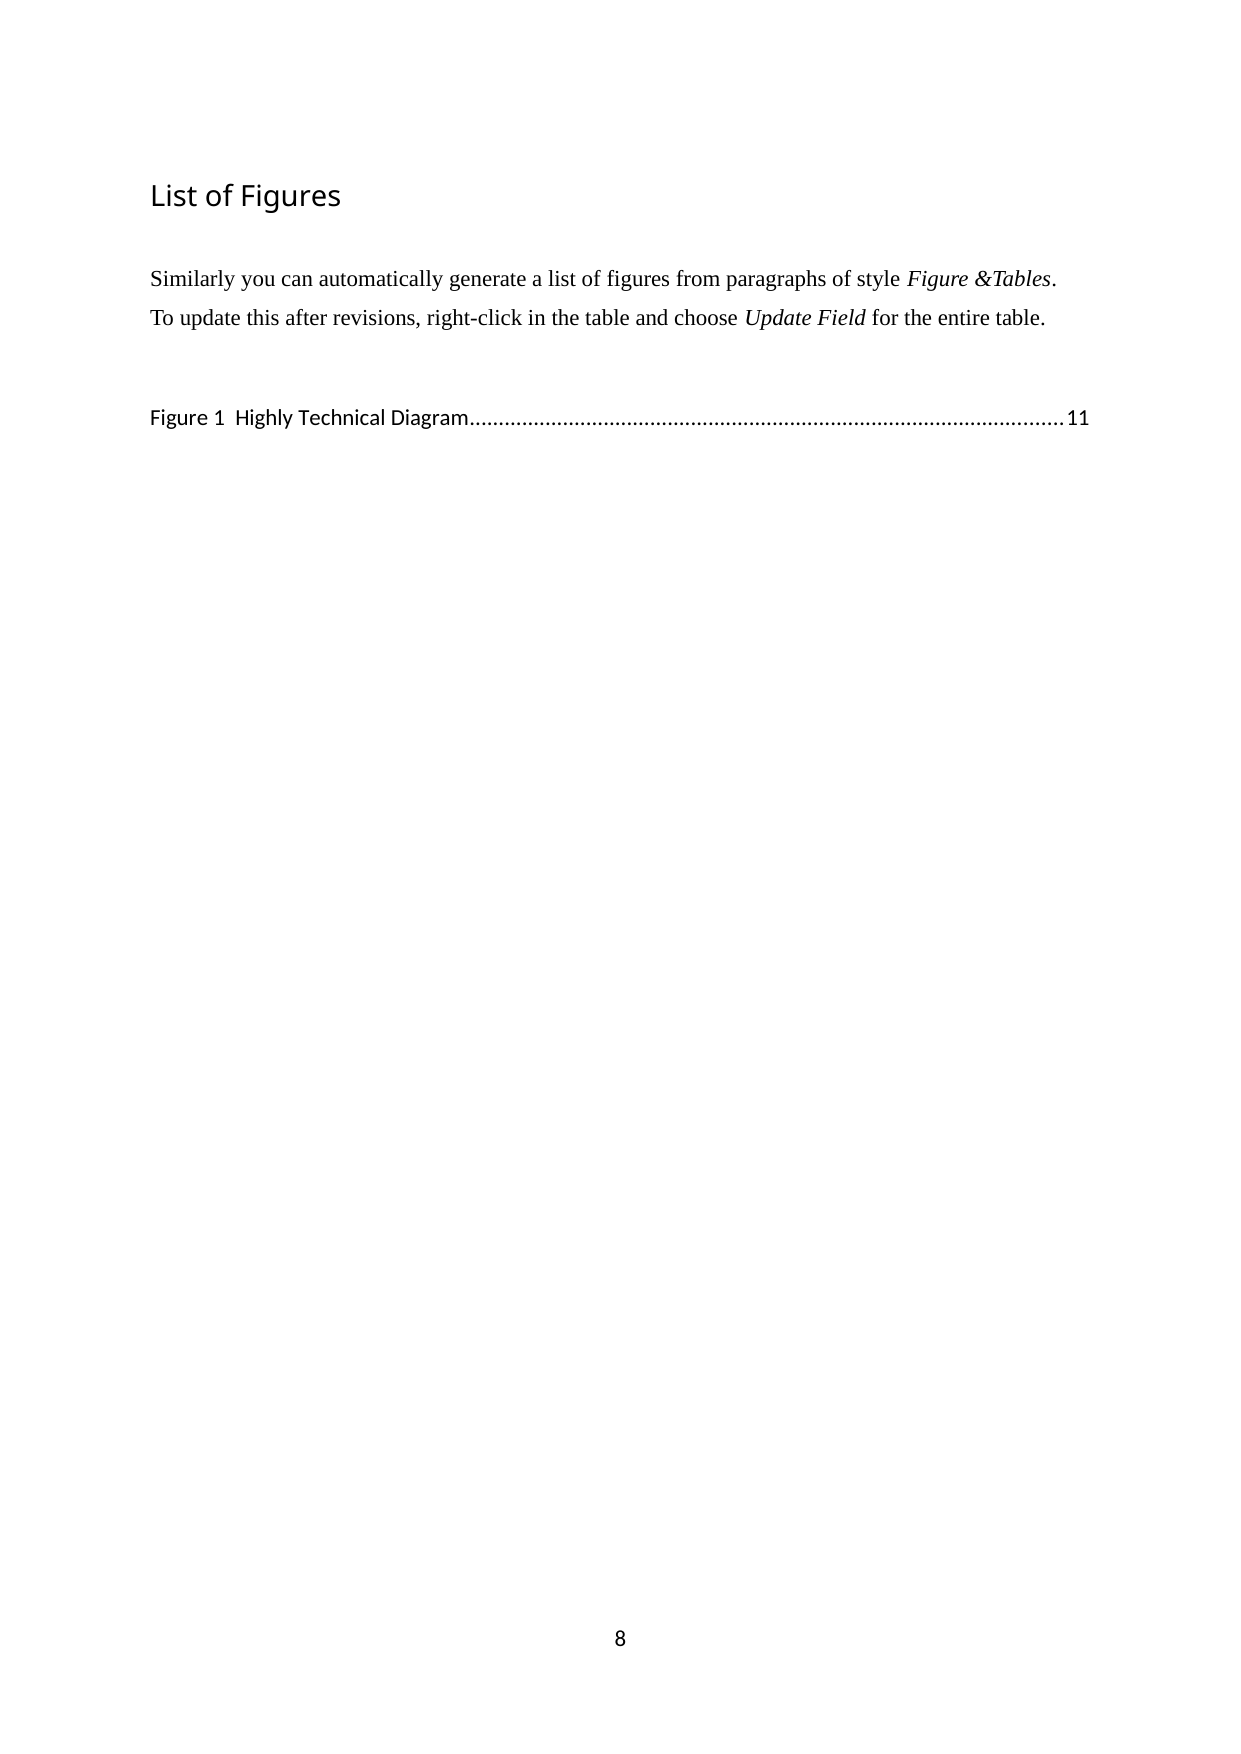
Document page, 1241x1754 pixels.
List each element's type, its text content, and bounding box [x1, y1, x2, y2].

text Similarly you can automatically generate a list of figures from paragraphs of style Figure &Tables. To update this after revisions, right-click in the table and choose Update Field for the entire table. [150, 265, 1090, 331]
text Figure 1 Highly Technical Diagram 11 [150, 403, 1090, 431]
subtitle List of Figures [150, 175, 1090, 215]
